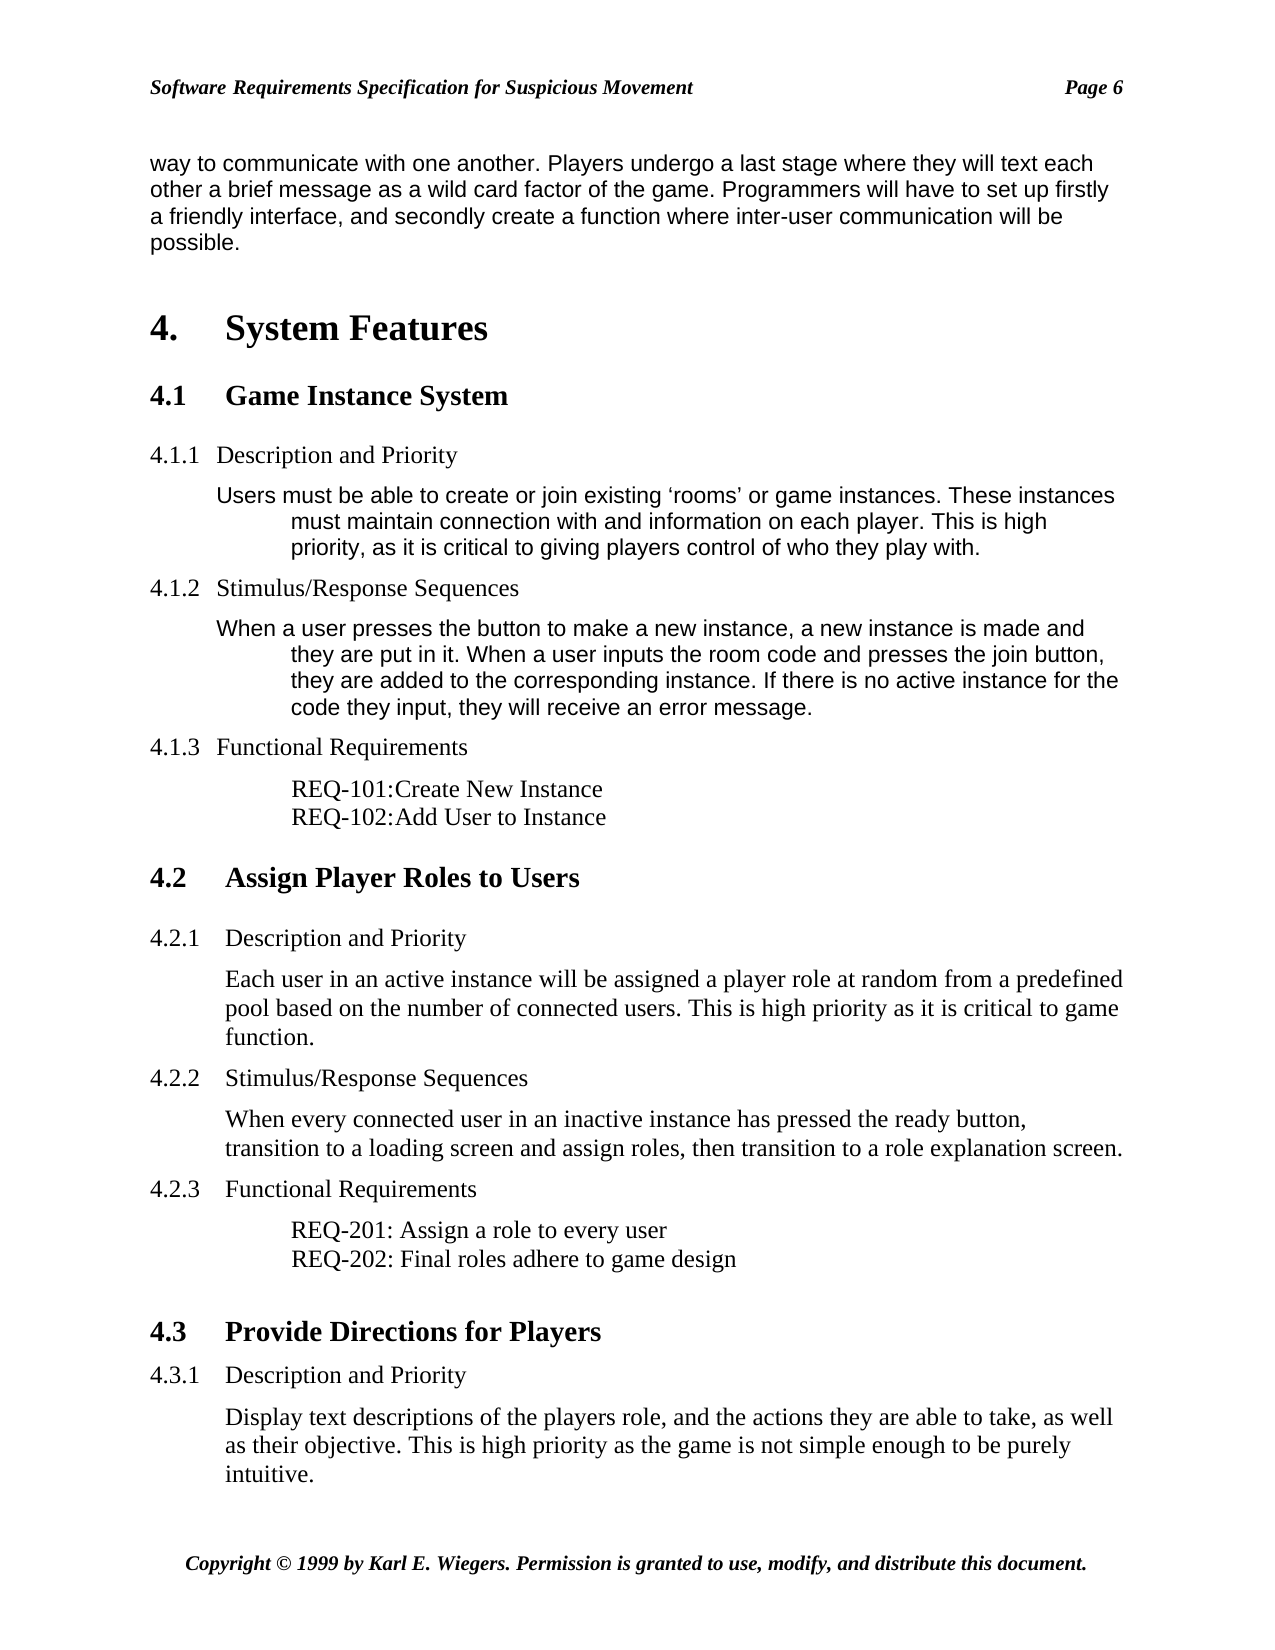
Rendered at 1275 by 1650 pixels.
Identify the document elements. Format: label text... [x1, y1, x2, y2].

text 4.1.1 Description and Priority [150, 440, 1125, 469]
text Users must be able to create or join existing ‘rooms’ or game instances. These instances must maintain connection with and information on each player. This is high priority, as it is critical to giving players control of who they play with. [216, 482, 1125, 561]
text REQ-101: Create New Instance [291, 774, 1125, 802]
list Description and Priority [150, 923, 1125, 952]
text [150, 150, 1125, 255]
list Stimulus/Response Sequences [150, 1063, 1125, 1092]
list Description and Priority [150, 1360, 1125, 1389]
text 4.1.2 Stimulus/Response Sequences [150, 573, 1125, 602]
text REQ-201: Assign a role to every user [291, 1216, 1125, 1244]
text When every connected user in an inactive instance has pressed the ready button, transition to a loading screen and assign roles, then transition to a role explanation screen. [225, 1104, 1125, 1162]
subtitle Game Instance System [150, 378, 1125, 411]
subtitle System Features [150, 305, 1125, 348]
subtitle Assign Player Roles to Users [150, 860, 1125, 894]
text REQ-202: Final roles adhere to game design [291, 1244, 1125, 1273]
subtitle Provide Directions for Players [150, 1314, 1125, 1348]
text REQ-102: Add User to Instance [291, 802, 1125, 831]
text 4.1.3 Functional Requirements [150, 732, 1125, 761]
text Each user in an active instance will be assigned a player role at random from a predefined pool based on the number of connected users. This is high priority as it is critical to game function. [225, 964, 1125, 1051]
text When a user presses the button to make a new instance, a new instance is made and they are put in it. When a user inputs the room code and presses the join button, they are added to the corresponding instance. If there is no active instance for the code they input, they will receive an error message. [216, 614, 1125, 720]
text Display text descriptions of the players role, and the actions they are able to take, as well as their objective. This is high priority as the game is not simple enough to be purely intuitive. [225, 1402, 1125, 1488]
list Functional Requirements [150, 1174, 1125, 1203]
